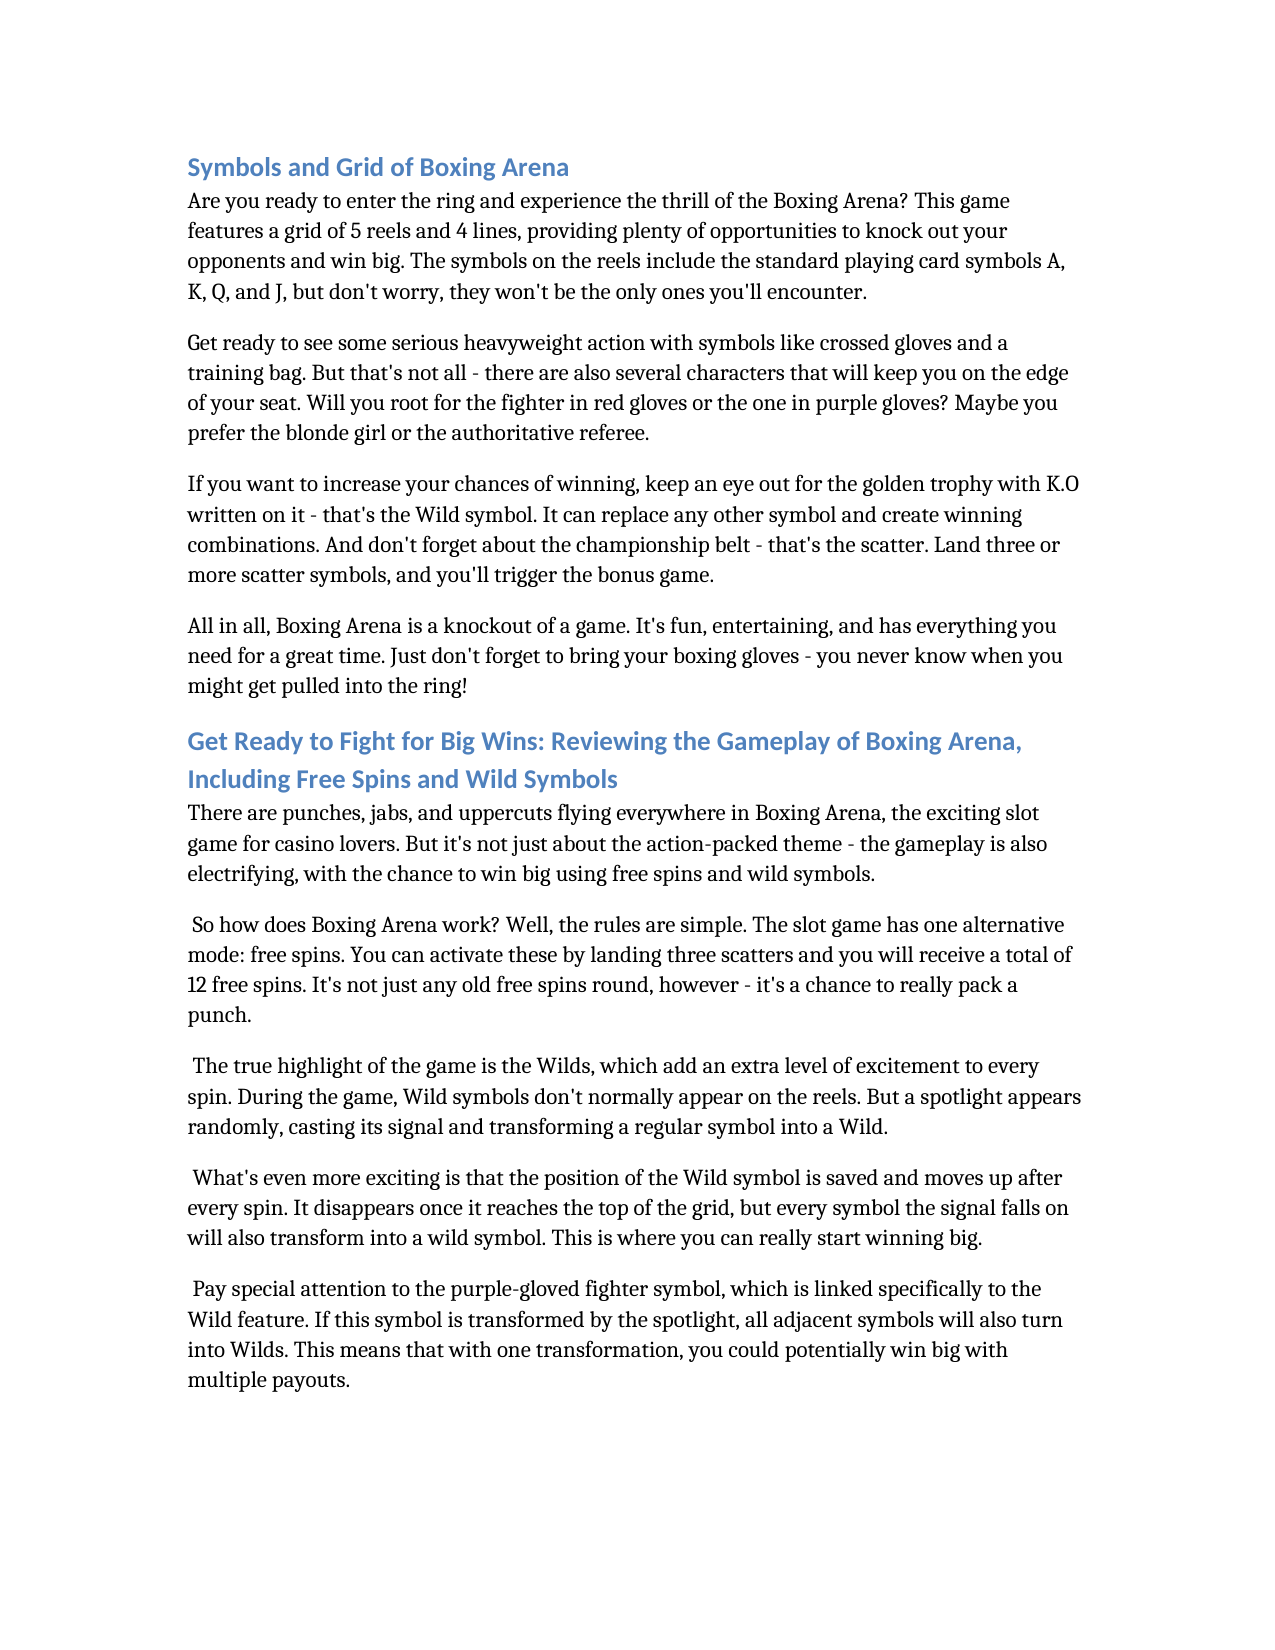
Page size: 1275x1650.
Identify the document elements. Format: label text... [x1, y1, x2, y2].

text What's even more exciting is that the position of the Wild symbol is saved and moves up after every spin. It disappears once it reaches the top of the grid, but every symbol the signal falls on will also transform into a wild symbol. This is where you can really start winning big. [187, 1165, 1087, 1252]
text Get ready to see some serious heavyweight action with symbols like crossed gloves and a training bag. But that's not all - there are also several characters that will keep you on the edge of your seat. Will you root for the fighter in red gloves or the one in purple gloves? Maybe you prefer the blonde girl or the authoritative referee. [187, 329, 1087, 447]
text All in all, Boxing Arena is a knockout of a game. It's fun, entertaining, and has everything you need for a great time. Just don't forget to bring your boxing gloves - you never know when you might get pulled into the ring! [187, 613, 1087, 700]
subtitle Get Ready to Fight for Big Wins: Reviewing the Gameplay of Boxing Arena, Including Free Spins and Wild Symbols [187, 724, 1087, 795]
text Pay special attention to the purple-gloved fighter symbol, which is linked specifically to the Wild feature. If this symbol is transformed by the spotlight, all adjacent symbols will also turn into Wilds. This means that with one transformation, you could potentially win big with multiple payouts. [187, 1276, 1087, 1393]
text So how does Boxing Arena work? Well, the rules are simple. The slot game has one alternative mode: free spins. You can activate these by landing three scatters and you will receive a total of 12 free spins. It's not just any old free spins round, however - it's a chance to really pack a punch. [187, 912, 1087, 1029]
text The true highlight of the game is the Wilds, which add an extra level of excitement to every spin. During the game, Wild symbols don't normally appear on the reels. But a spotlight appears randomly, casting its signal and transforming a regular symbol into a Wild. [187, 1053, 1087, 1140]
subtitle Symbols and Grid of Boxing Arena [187, 150, 1087, 183]
text There are punches, jabs, and uppercuts flying everywhere in Boxing Arena, the exciting slot game for casino lovers. But it's not just about the action-packed theme - the gameplay is also electrifying, with the chance to win big using free spins and wild symbols. [187, 800, 1087, 887]
text If you want to increase your chances of winning, keep an eye out for the golden trophy with K.O written on it - that's the Wild symbol. It can replace any other symbol and create winning combinations. And don't forget about the championship belt - that's the scatter. Land three or more scatter symbols, and you'll trigger the bonus game. [187, 471, 1087, 588]
